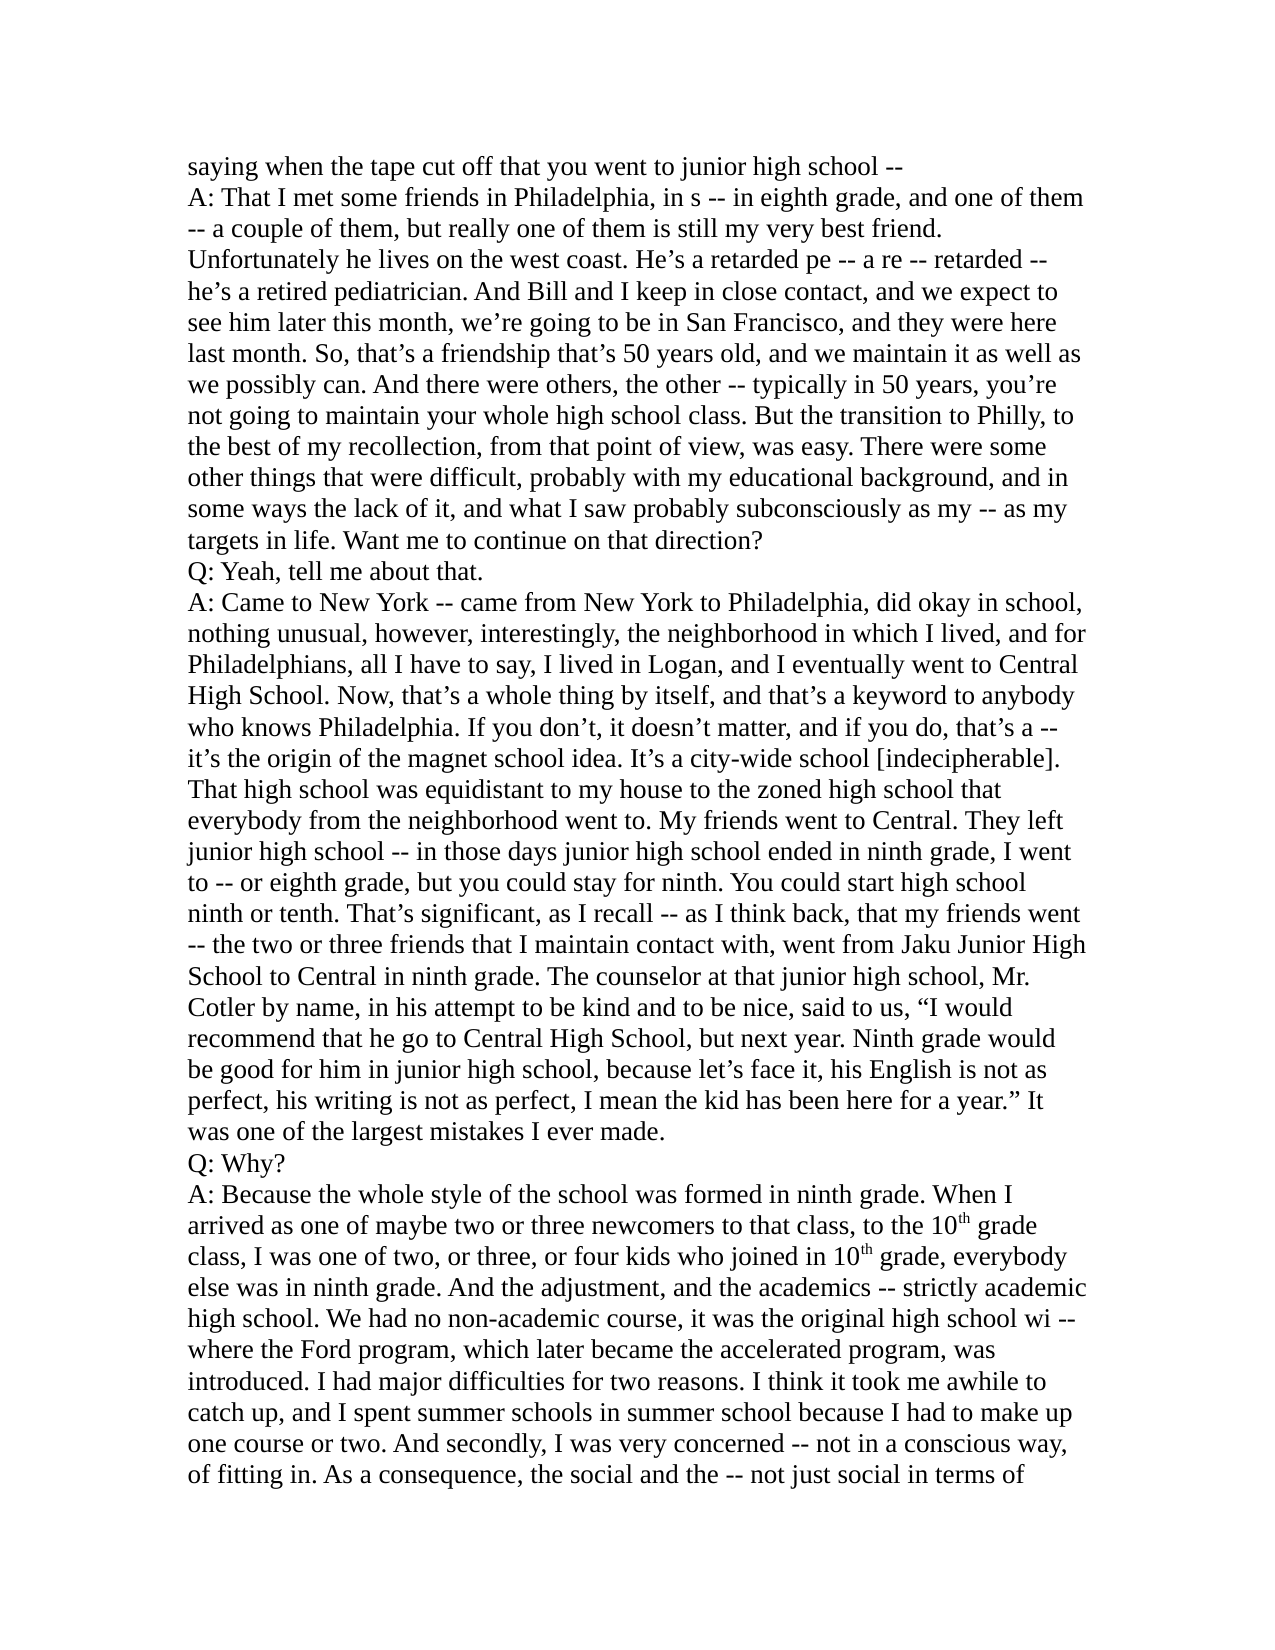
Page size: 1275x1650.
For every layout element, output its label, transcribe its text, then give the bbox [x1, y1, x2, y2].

text Q: This is a continuation of a United States Holocaust Memorial Museum interview with Emanuel Mandel. This is tape number one , side B. You were saying when the tape cut off that you went to junior high school -- [187, 150, 1087, 243]
text A: That I met some friends in Philadelphia, in s -- in eighth grade, and one of them -- a couple of them, but really one of them is still my very best friend. Unfortunately he lives on the west coast. He’s a retarded pe -- a re -- retarded -- he’s a retired pediatrician. And Bill and I keep in close contact, and we expect to see him later this month, we’re going to be in San Francisco, and they were here last month. So, that’s a friendship that’s 50 years old, and we maintain it as well as we possibly can. And there were others, the other -- typically in 50 years, you’re not going to maintain your whole high school class. But the transition to Philly, to the best of my recollection, from that point of view, was easy. There were some other things that were difficult, probably with my educational background, and in some ways the lack of it, and what I saw probably subconsciously as my -- as my targets in life. Want me to continue on that direction? [187, 243, 1087, 617]
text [187, 1240, 1087, 1489]
text Q: Why? [187, 1209, 1087, 1240]
text Q: Yeah, tell me about that. [187, 617, 1087, 648]
text A: Came to New York -- came from New York to Philadelphia, did okay in school, nothing unusual, however, interestingly, the neighborhood in which I lived, and for Philadelphians, all I have to say, I lived in Logan, and I eventually went to Central High School. Now, that’s a whole thing by itself, and that’s a keyword to anybody who knows Philadelphia. If you don’t, it doesn’t matter, and if you do, that’s a -- it’s the origin of the magnet school idea. It’s a city-wide school [indecipherable]. That high school was equidistant to my house to the zoned high school that everybody from the neighborhood went to. My friends went to Central. They left junior high school -- in those days junior high school ended in ninth grade, I went to -- or eighth grade, but you could stay for ninth. You could start high school ninth or tenth. That’s significant, as I recall -- as I think back, that my friends went -- the two or three friends that I maintain contact with, went from Jaku Junior High School to Central in ninth grade. The counselor at that junior high school, Mr. Cotler by name, in his attempt to be kind and to be nice, said to us, “I would recommend that he go to Central High School, but next year. Ninth grade would be good for him in junior high school, because let’s face it, his English is not as perfect, his writing is not as perfect, I mean the kid has been here for a year.” It was one of the largest mistakes I ever made. [187, 648, 1087, 1209]
